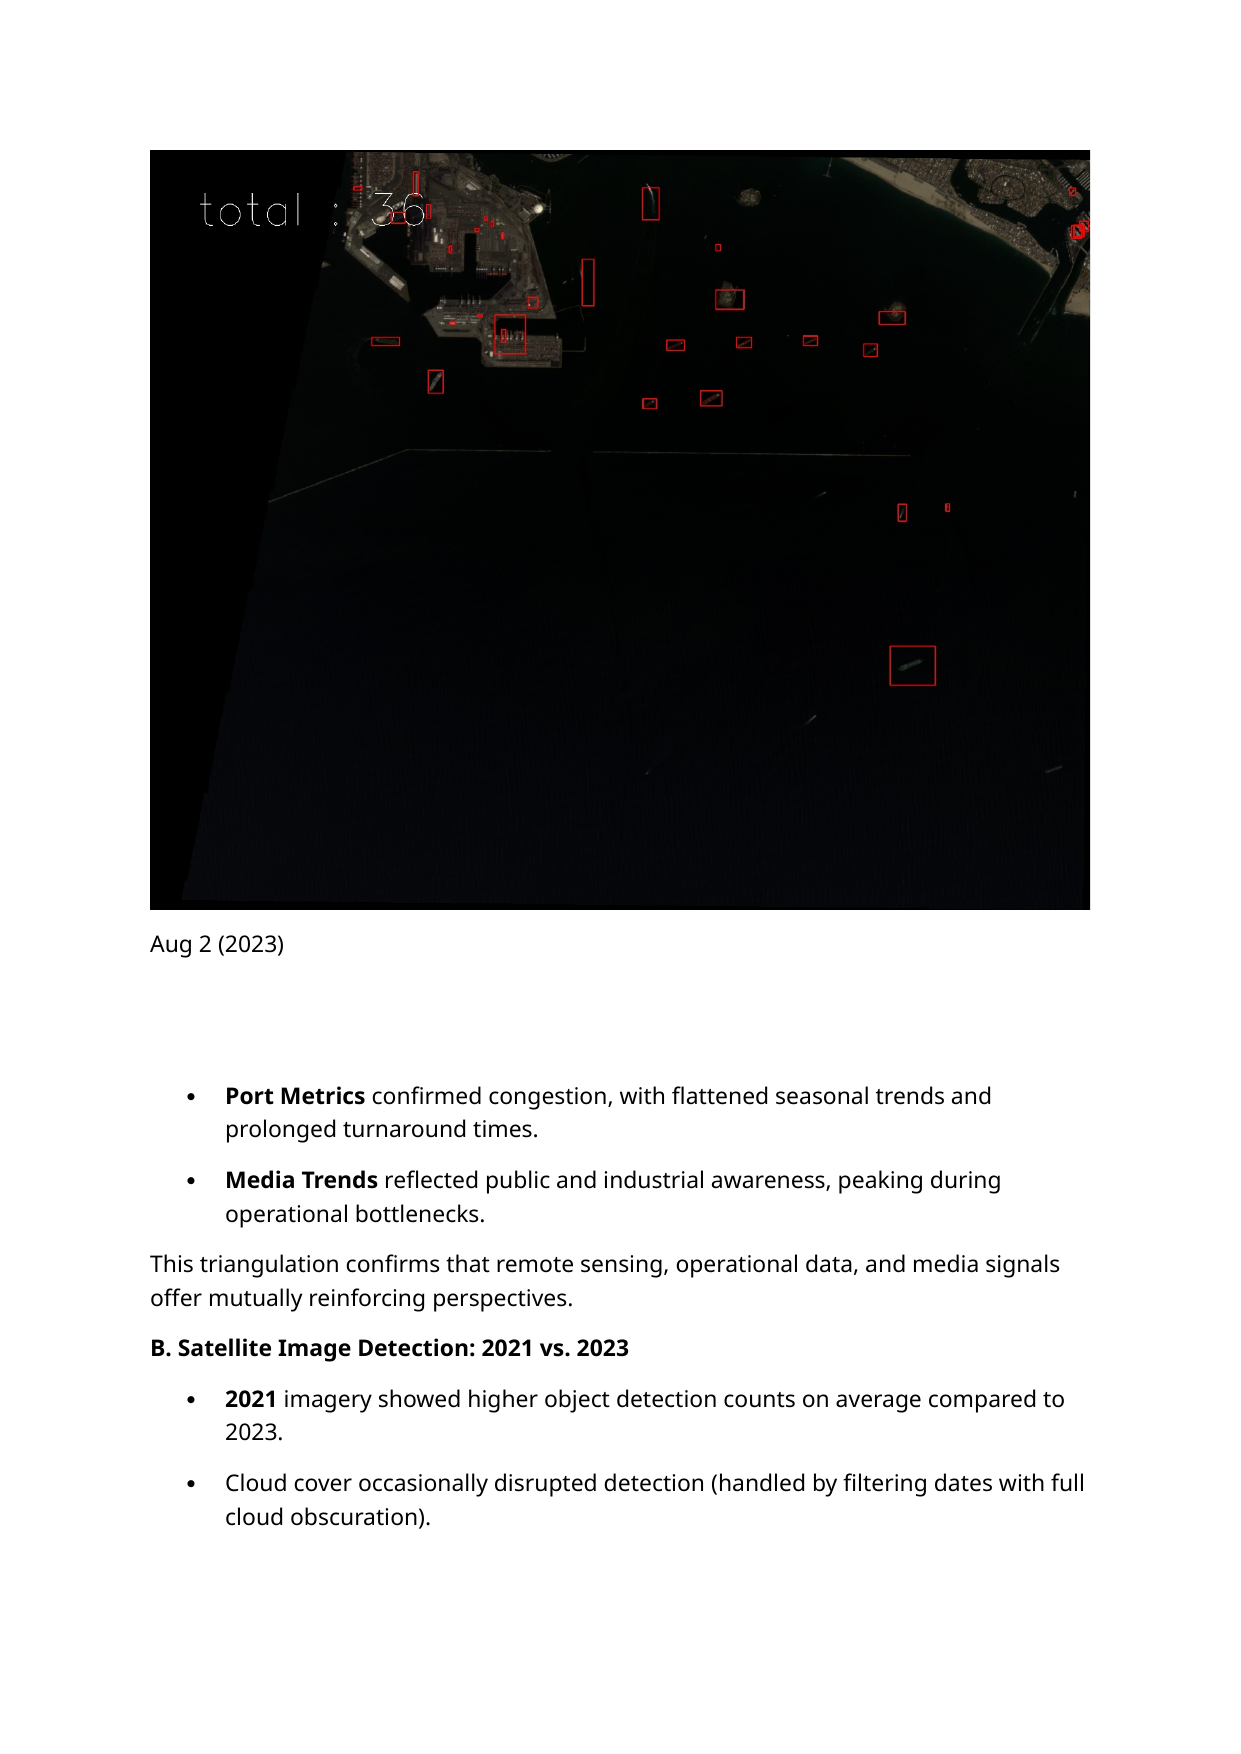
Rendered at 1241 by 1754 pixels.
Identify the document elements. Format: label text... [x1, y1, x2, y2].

list 2021 imagery showed higher object detection counts on average compared to 2023. [187, 1383, 1090, 1448]
list Media Trends reflected public and industrial awareness, peaking during operational bottlenecks. [187, 1164, 1090, 1229]
list Port Metrics confirmed congestion, with flattened seasonal trends and prolonged turnaround times. [187, 1080, 1090, 1145]
text B. Satellite Image Detection: 2021 vs. 2023 [150, 1332, 1090, 1363]
text Aug 2 (2023) [150, 928, 1090, 960]
text This triangulation confirms that remote sensing, operational data, and media signals offer mutually reinforcing perspectives. [150, 1248, 1090, 1313]
picture [150, 150, 1091, 910]
list Cloud cover occasionally disrupted detection (handled by filtering dates with full cloud obscuration). [187, 1467, 1090, 1532]
